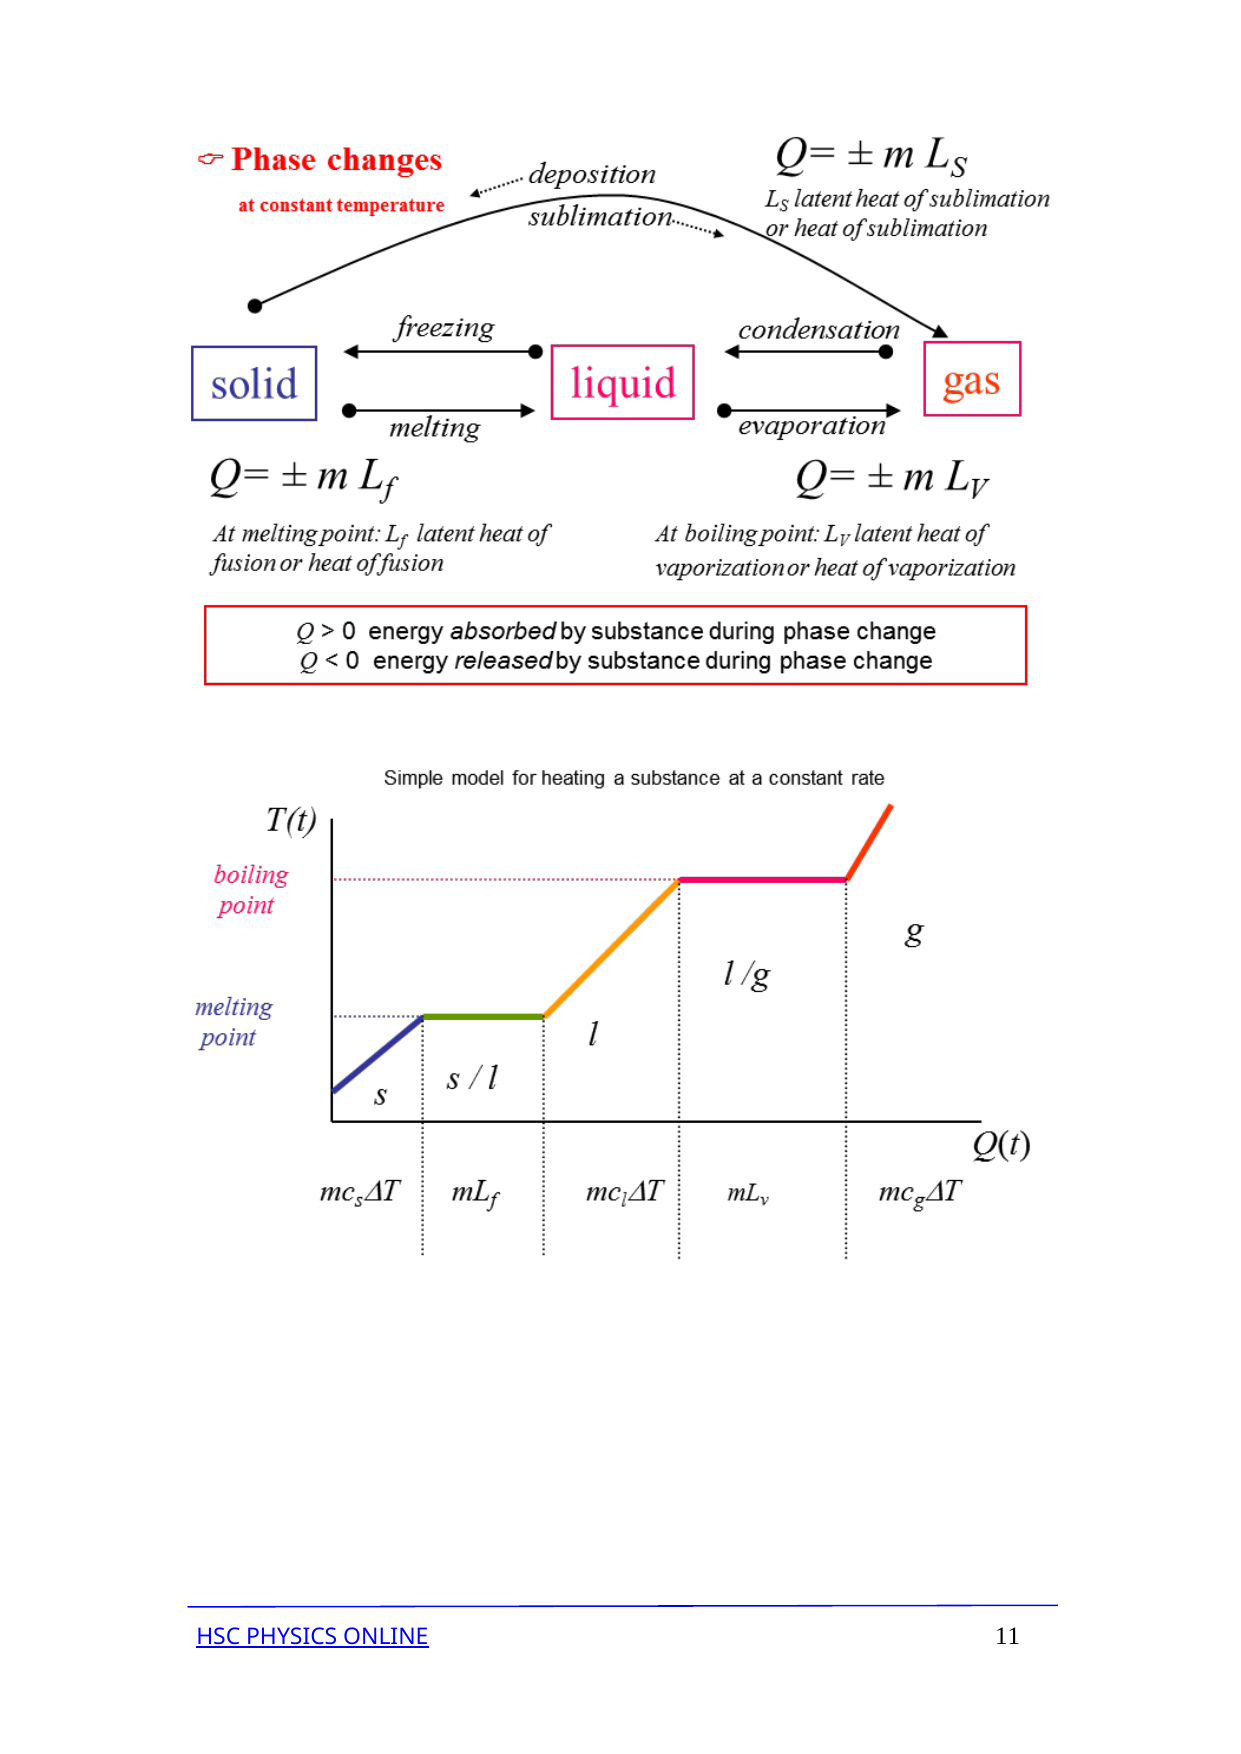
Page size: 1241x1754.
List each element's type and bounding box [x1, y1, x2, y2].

picture [177, 757, 1053, 1260]
picture [177, 110, 1064, 690]
